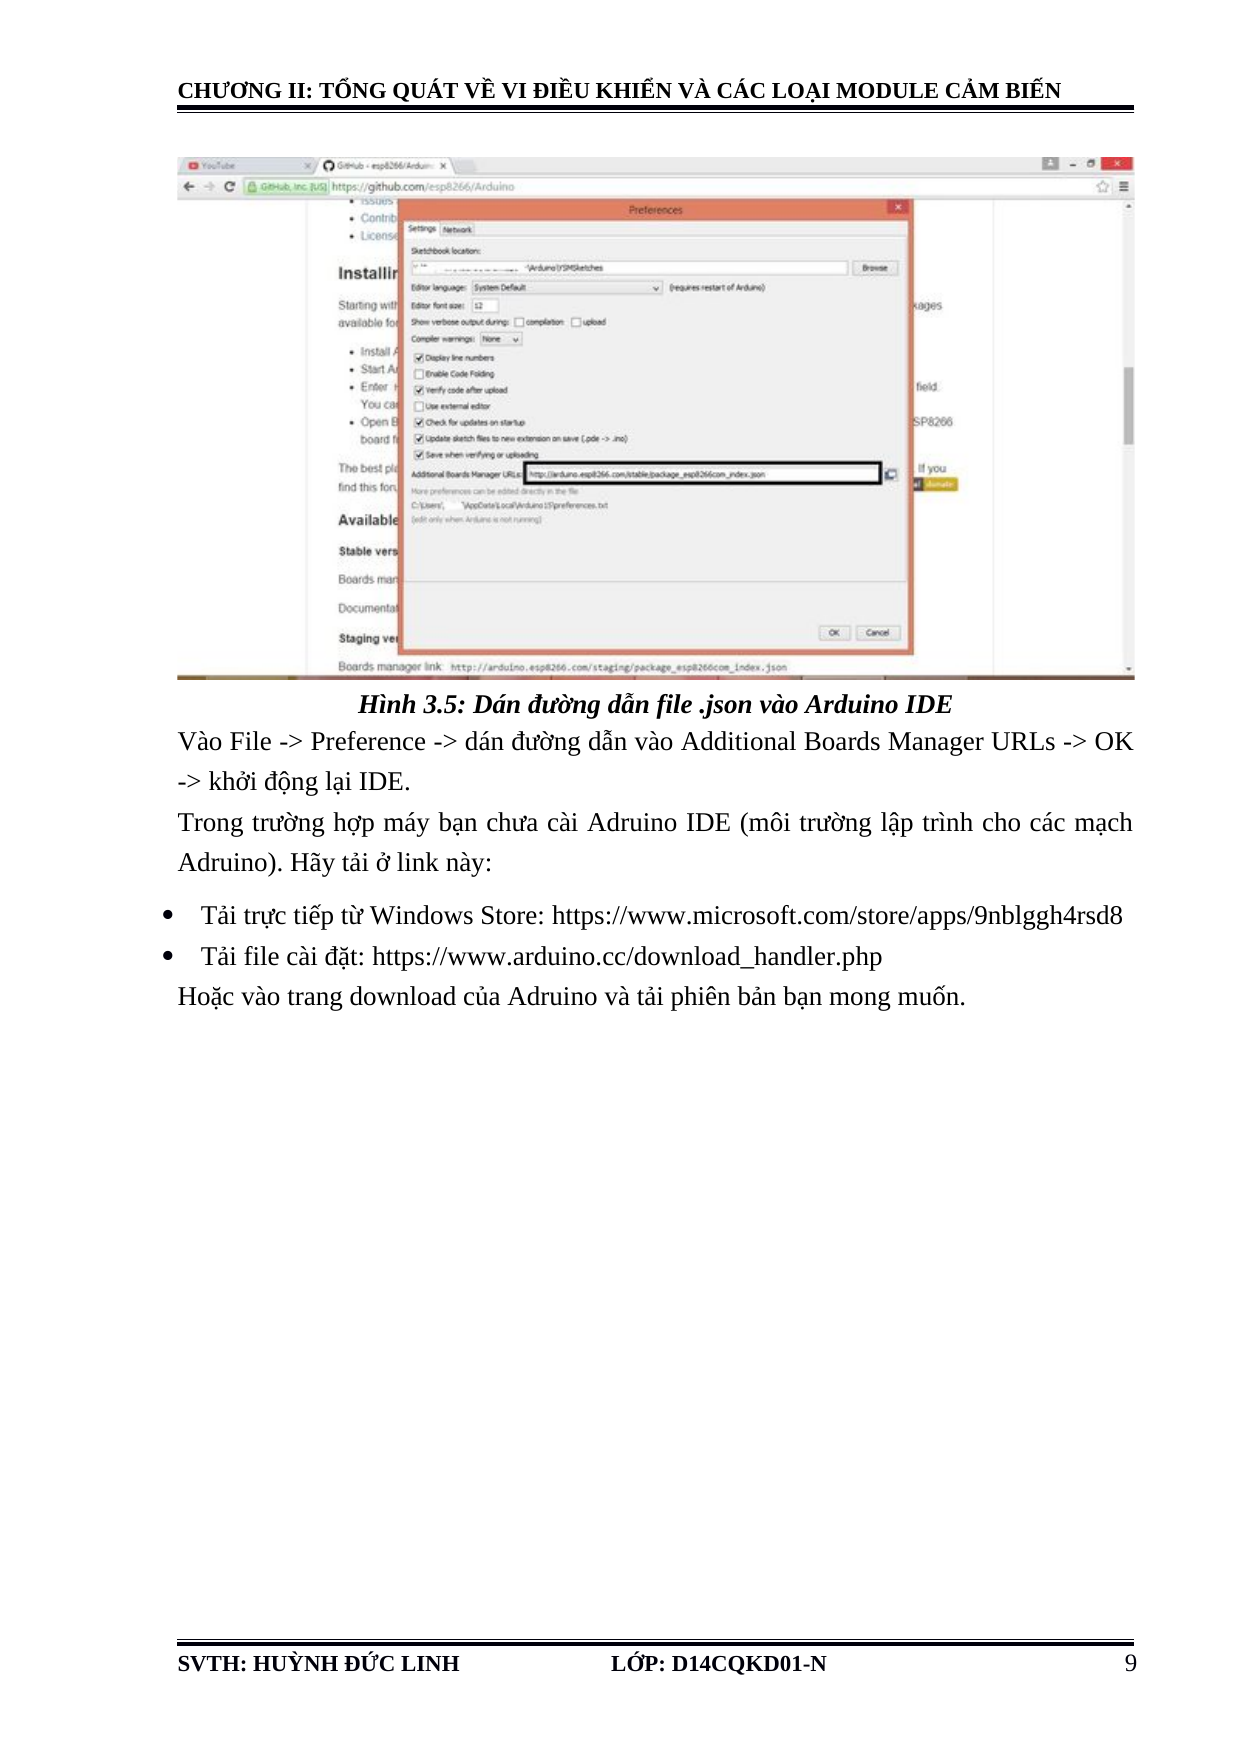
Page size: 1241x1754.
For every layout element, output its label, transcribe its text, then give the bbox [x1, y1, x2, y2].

text Vào File -> Preference -> dán đường dẫn vào Additional Boards Manager URLs -> OK -> khởi động lại IDE. [177, 725, 1134, 797]
text Trong trường hợp máy bạn chưa cài Adruino IDE (môi trường lập trình cho các mạch Adruino). Hãy tải ở link này: [177, 806, 1134, 877]
list Tải trực tiếp từ Windows Store: https://www.microsoft.com/store/apps/9nblggh4rsd8 [163, 899, 1134, 931]
list Tải file cài đặt: https://www.arduino.cc/download_handler.php [163, 940, 1134, 971]
text Hoặc vào trang download của Adruino và tải phiên bản bạn mong muốn. [177, 981, 1134, 1012]
picture [177, 157, 1135, 680]
text Hình 3.5: Dán đường dẫn file .json vào Arduino IDE [177, 688, 1134, 719]
